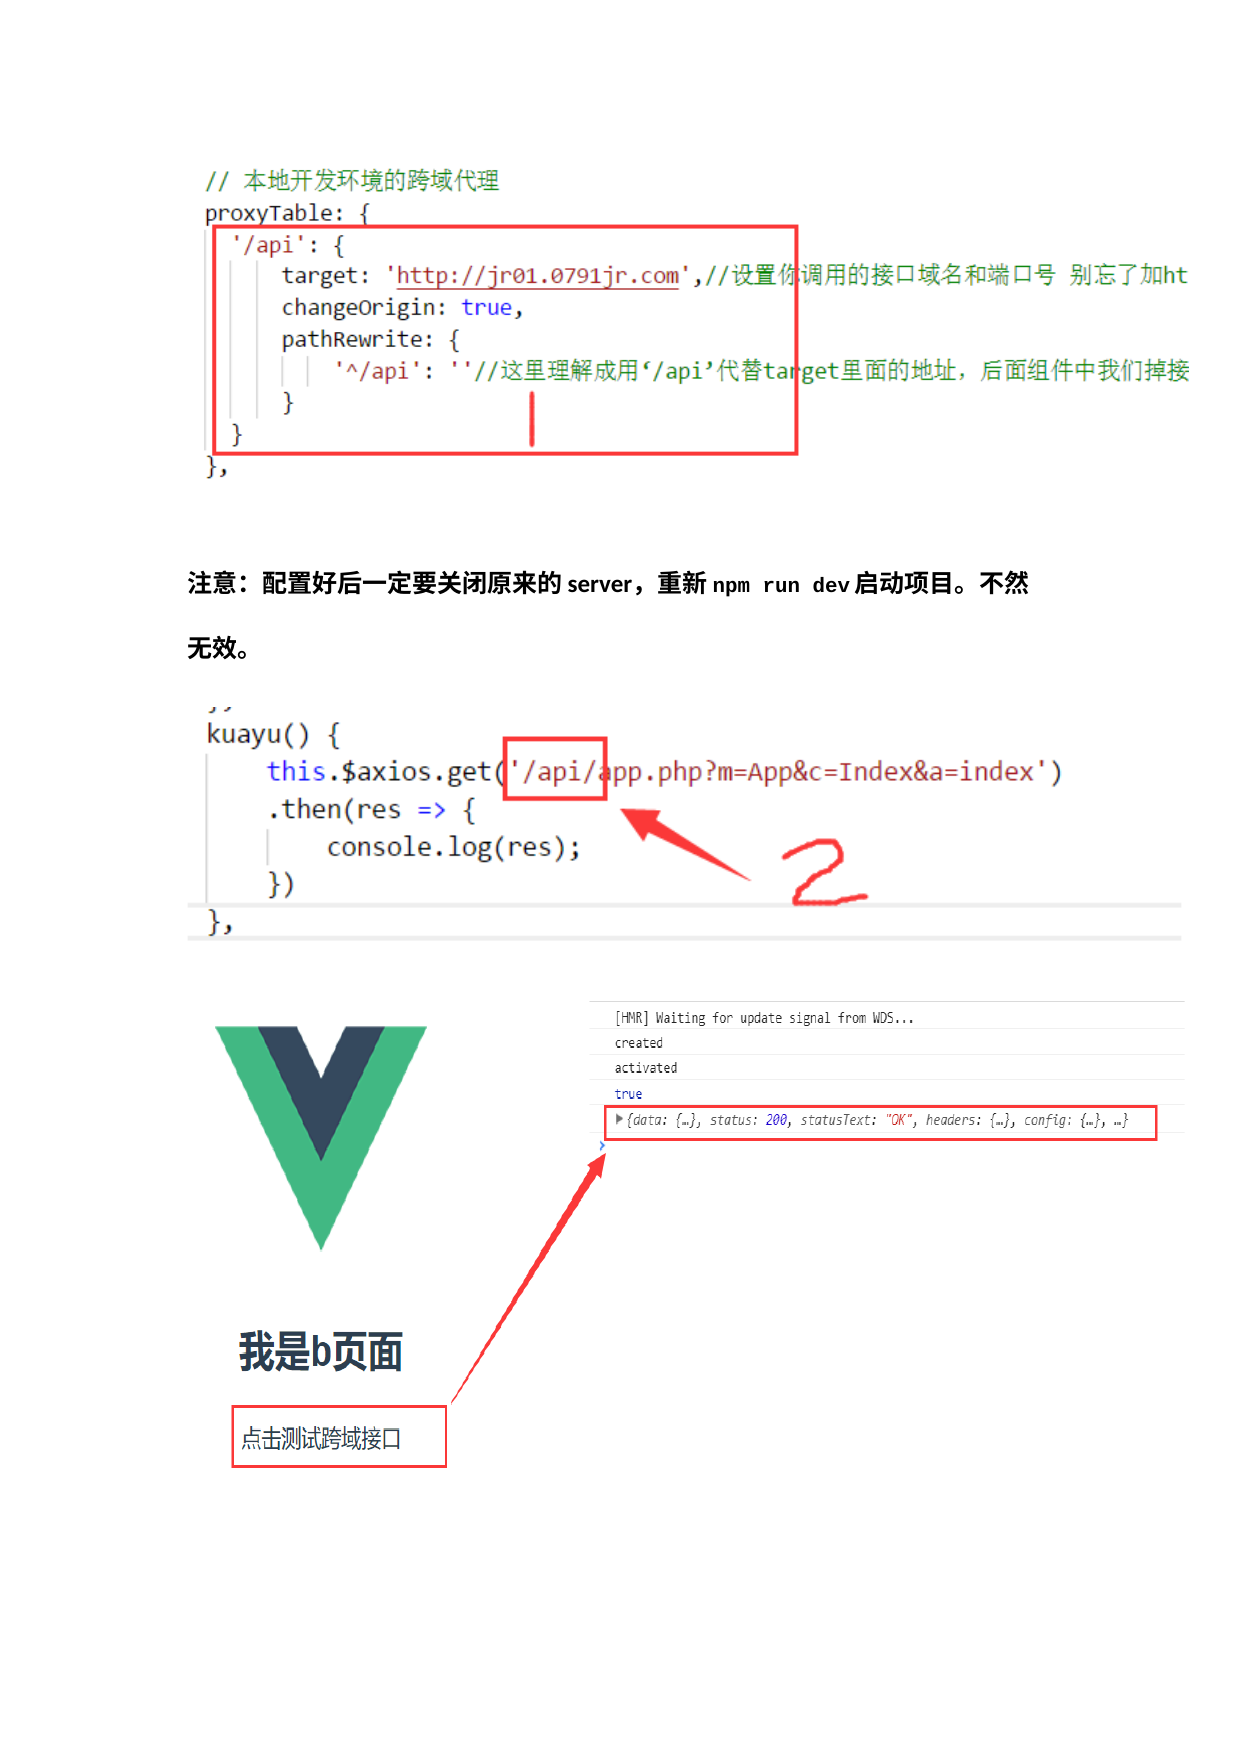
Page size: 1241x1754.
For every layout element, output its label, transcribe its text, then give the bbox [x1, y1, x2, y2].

text 注意：配置好后一定要关闭原来的server，重新npm run dev启动项目。不然无效。 [187, 549, 1053, 679]
picture [187, 707, 1182, 944]
picture [187, 162, 1189, 501]
picture [187, 997, 1185, 1481]
